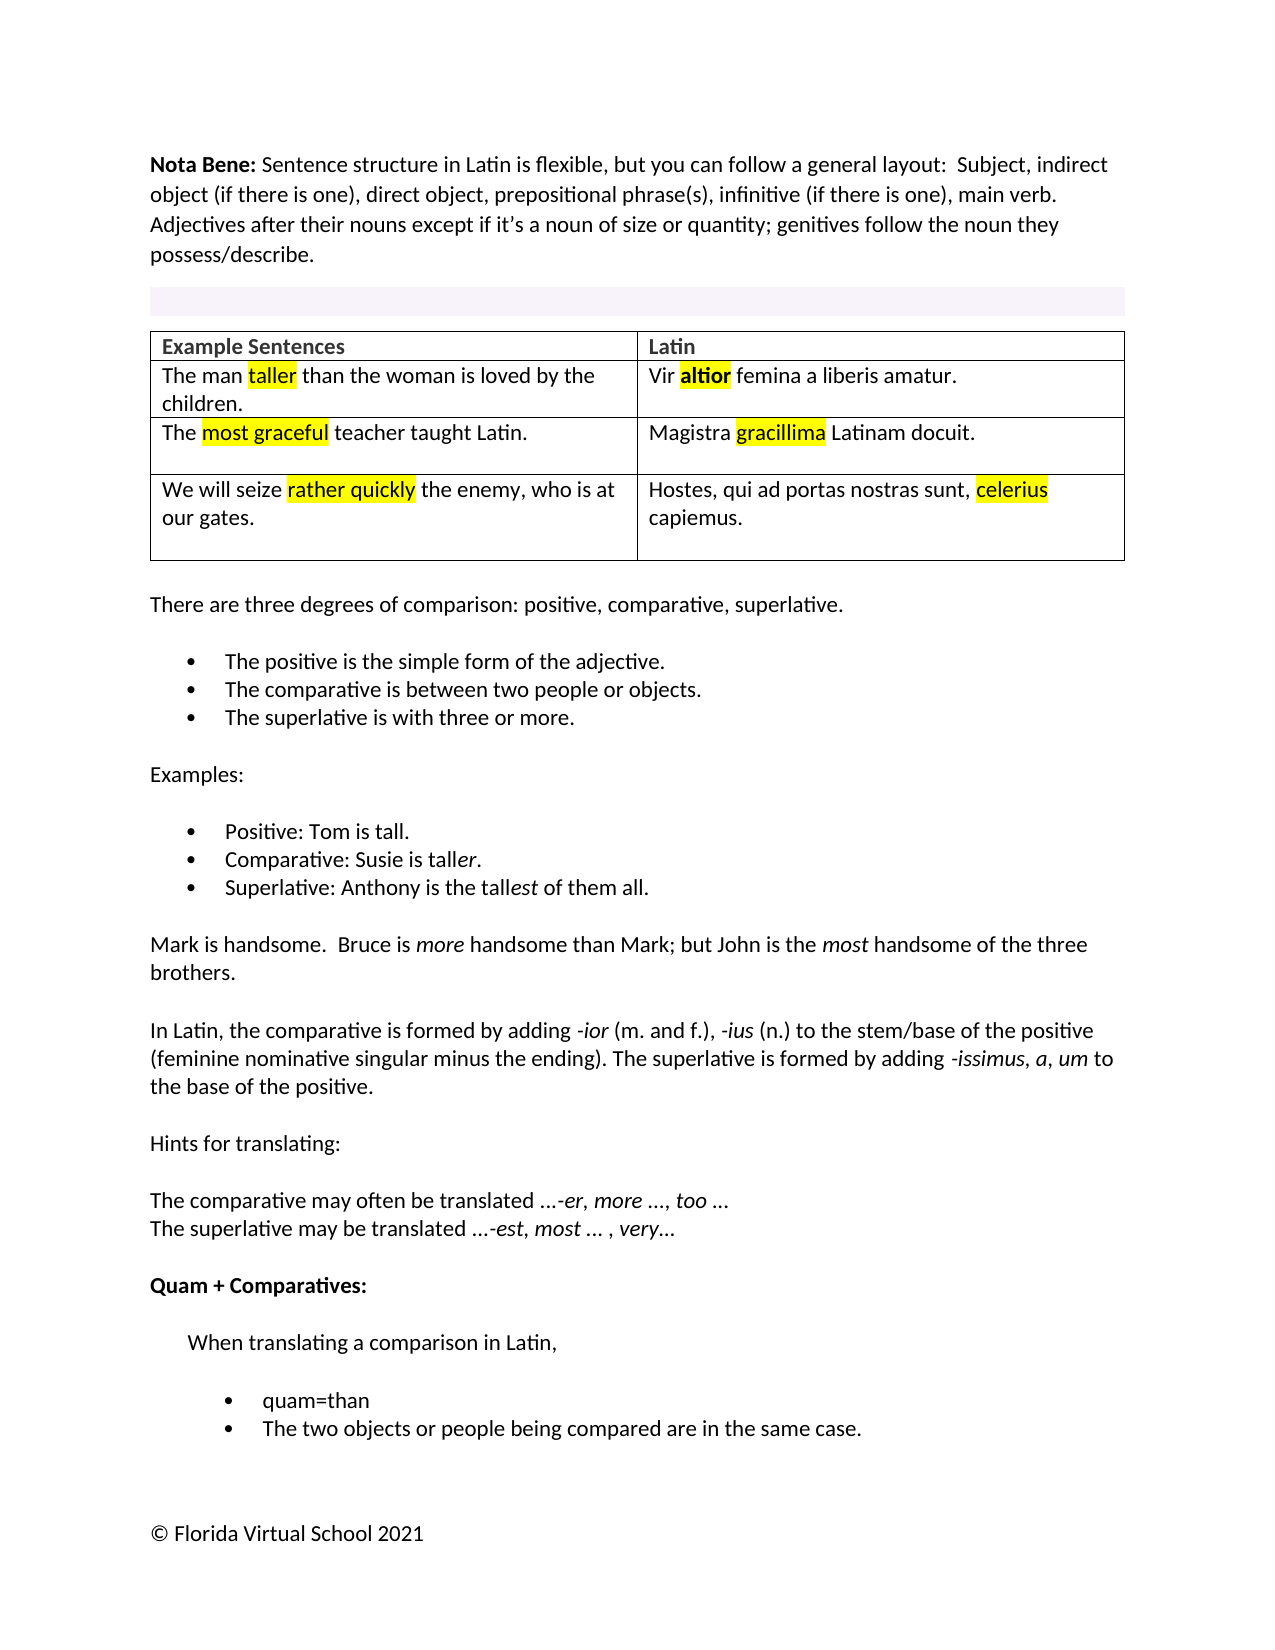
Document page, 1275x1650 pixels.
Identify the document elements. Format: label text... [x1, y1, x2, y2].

table_header Latin [638, 332, 1124, 360]
list The comparative is between two people or objects. [187, 675, 1125, 703]
text In Latin, the comparative is formed by adding -ior (m. and f.), -ius (n.) to the stem/base of the positive (feminine nominative singular minus the ending). The superlative is formed by adding -issimus, a, um to the base of the positive. [150, 1016, 1125, 1100]
table_header Example Sentences [151, 332, 637, 360]
text Hints for translating: [150, 1129, 1125, 1157]
list The two objects or people being compared are in the same case. [225, 1414, 1125, 1442]
text The comparative may often be translated ...-er, more ..., too ... The superlative may be translated ...-est, most ... , very... [150, 1186, 1125, 1242]
text Nota Bene: Sentence structure in Latin is flexible, but you can follow a general layout: Subject, indirect object (if there is one), direct object, prepositional phrase(s), infinitive (if there is one), main verb. Adjectives after their nouns except if it’s a noun of size or quantity; genitives follow the noun they possess/describe. [150, 150, 1125, 269]
list Positive: Tom is tall. [187, 817, 1125, 845]
table_cell The most graceful teacher taught Latin. [151, 418, 637, 474]
text Examples: [150, 760, 1125, 788]
text Mark is handsome. Bruce is more handsome than Mark; but John is the most handsome of the three brothers. [150, 931, 1125, 987]
list Comparative: Susie is taller. [187, 845, 1125, 873]
table_cell The man taller than the woman is loved by the children. [151, 361, 637, 417]
text There are three degrees of comparison: positive, comparative, superlative. [150, 590, 1125, 618]
text Quam + Comparatives: [150, 1271, 1125, 1299]
table_cell We will seize rather quickly the enemy, who is at our gates. [151, 475, 637, 559]
list The positive is the simple form of the adjective. [187, 647, 1125, 675]
text When translating a comparison in Latin, [187, 1328, 1125, 1357]
list Superlative: Anthony is the tallest of them all. [187, 873, 1125, 901]
table_cell Hostes, qui ad portas nostras sunt, celerius capiemus. [638, 475, 1124, 559]
list The superlative is with three or more. [187, 703, 1125, 731]
table_cell Magistra gracillima Latinam docuit. [638, 418, 1124, 474]
list quam=than [225, 1386, 1125, 1414]
table_cell Vir altior femina a liberis amatur. [638, 361, 1124, 417]
